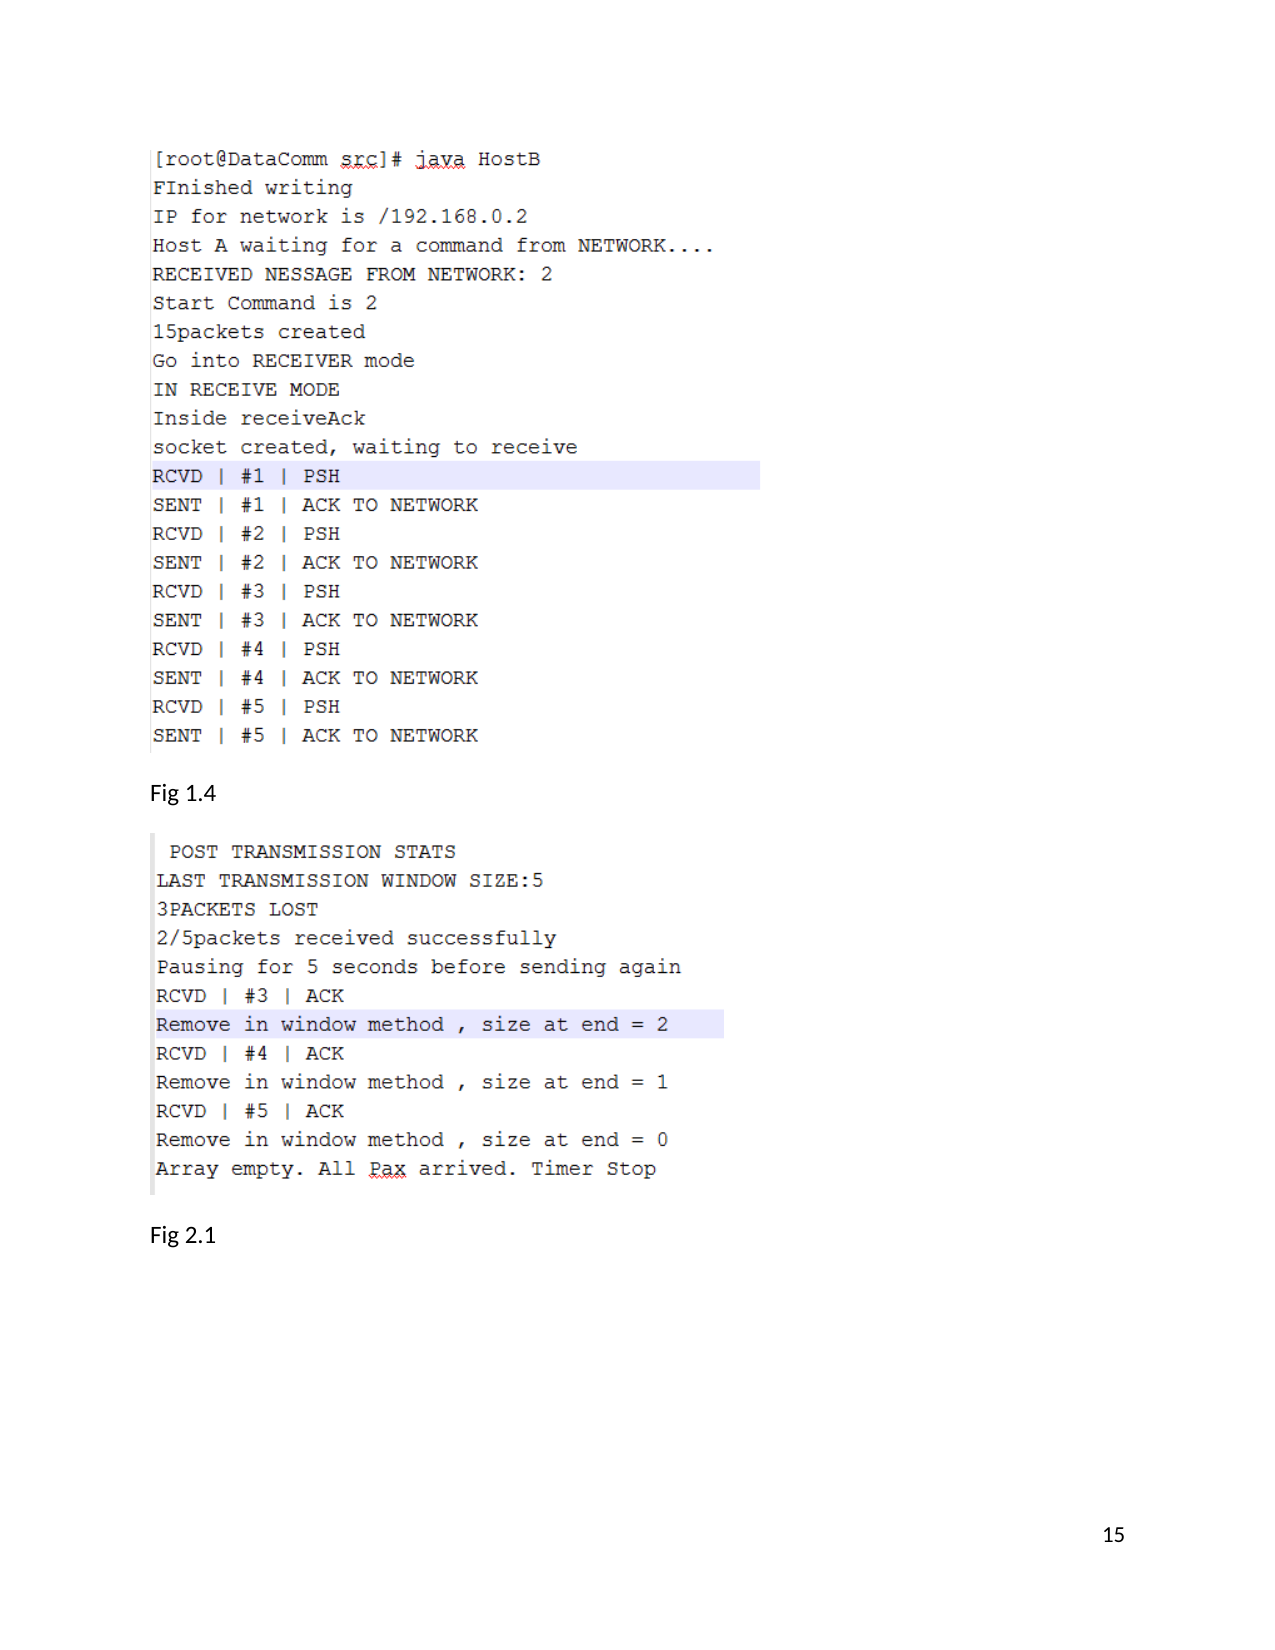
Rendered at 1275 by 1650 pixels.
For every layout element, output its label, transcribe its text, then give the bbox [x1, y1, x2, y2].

picture [150, 833, 724, 1195]
text Fig 2.1 [150, 1219, 1125, 1250]
text Fig 1.4 [150, 777, 1125, 808]
picture [150, 150, 761, 753]
